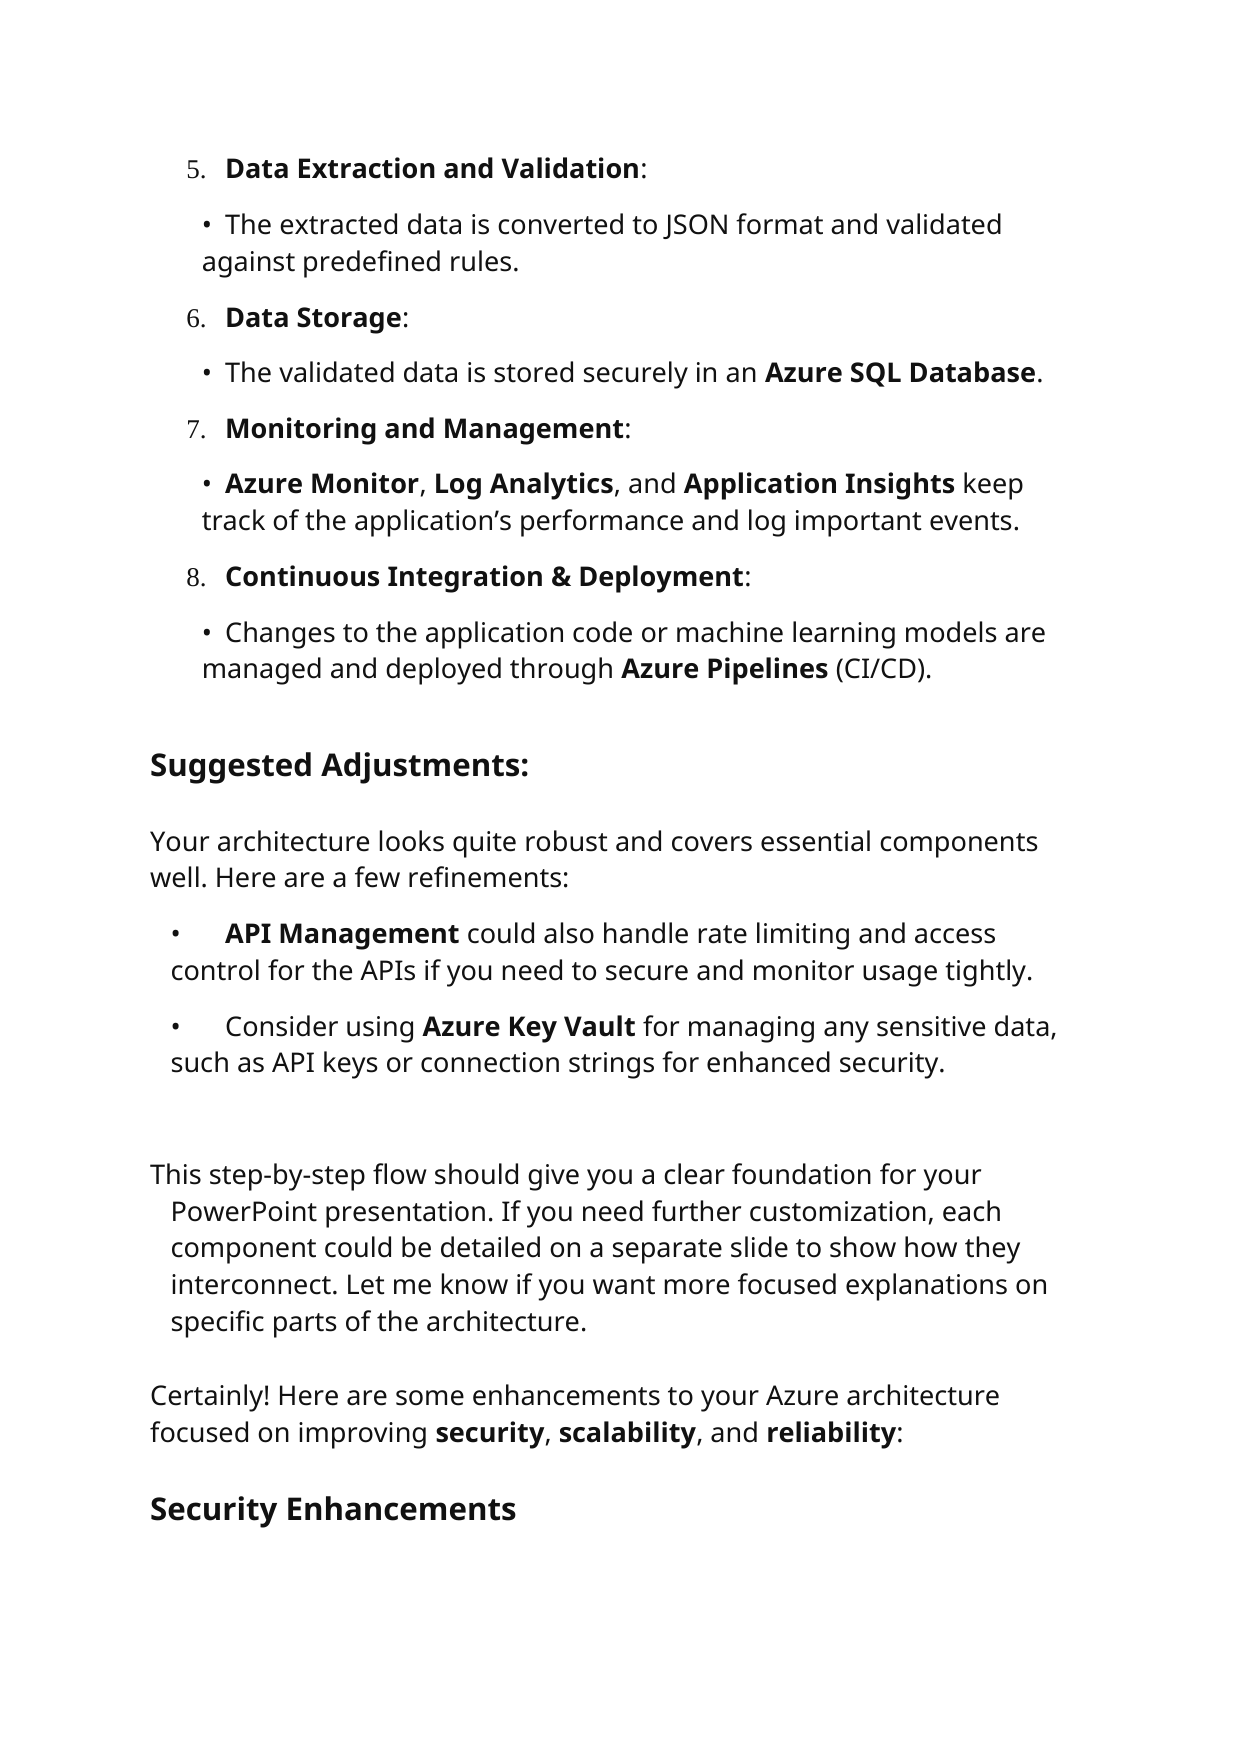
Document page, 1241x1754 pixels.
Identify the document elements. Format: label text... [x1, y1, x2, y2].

text Certainly! Here are some enhancements to your Azure architecture focused on improving security, scalability, and reliability: [150, 1376, 1090, 1450]
text 6. Data Storage: [150, 298, 1090, 335]
text 5. Data Extraction and Validation: [150, 150, 1090, 187]
text • API Management could also handle rate limiting and access control for the APIs if you need to secure and monitor usage tightly. [150, 914, 1090, 988]
text • Azure Monitor, Log Analytics, and Application Insights keep track of the application’s performance and log important events. [150, 465, 1090, 539]
text Suggested Adjustments: [150, 742, 1090, 785]
text This step-by-step flow should give you a clear foundation for your PowerPoint presentation. If you need further customization, each component could be detailed on a separate slide to show how they interconnect. Let me know if you want more focused explanations on specific parts of the architecture. [150, 1155, 1090, 1339]
text • The extracted data is converted to JSON format and validated against predefined rules. [150, 206, 1090, 279]
text • Consider using Azure Key Vault for managing any sensitive data, such as API keys or connection strings for enhanced security. [150, 1007, 1090, 1081]
text 8. Continuous Integration & Deployment: [150, 557, 1090, 594]
text 7. Monitoring and Management: [150, 409, 1090, 446]
text • Changes to the application code or machine learning models are managed and deployed through Azure Pipelines (CI/CD). [150, 613, 1090, 687]
text Your architecture looks quite robust and covers essential components well. Here are a few refinements: [150, 822, 1090, 896]
text • The validated data is stored securely in an Azure SQL Database. [150, 354, 1090, 391]
text Security Enhancements [150, 1487, 1090, 1529]
